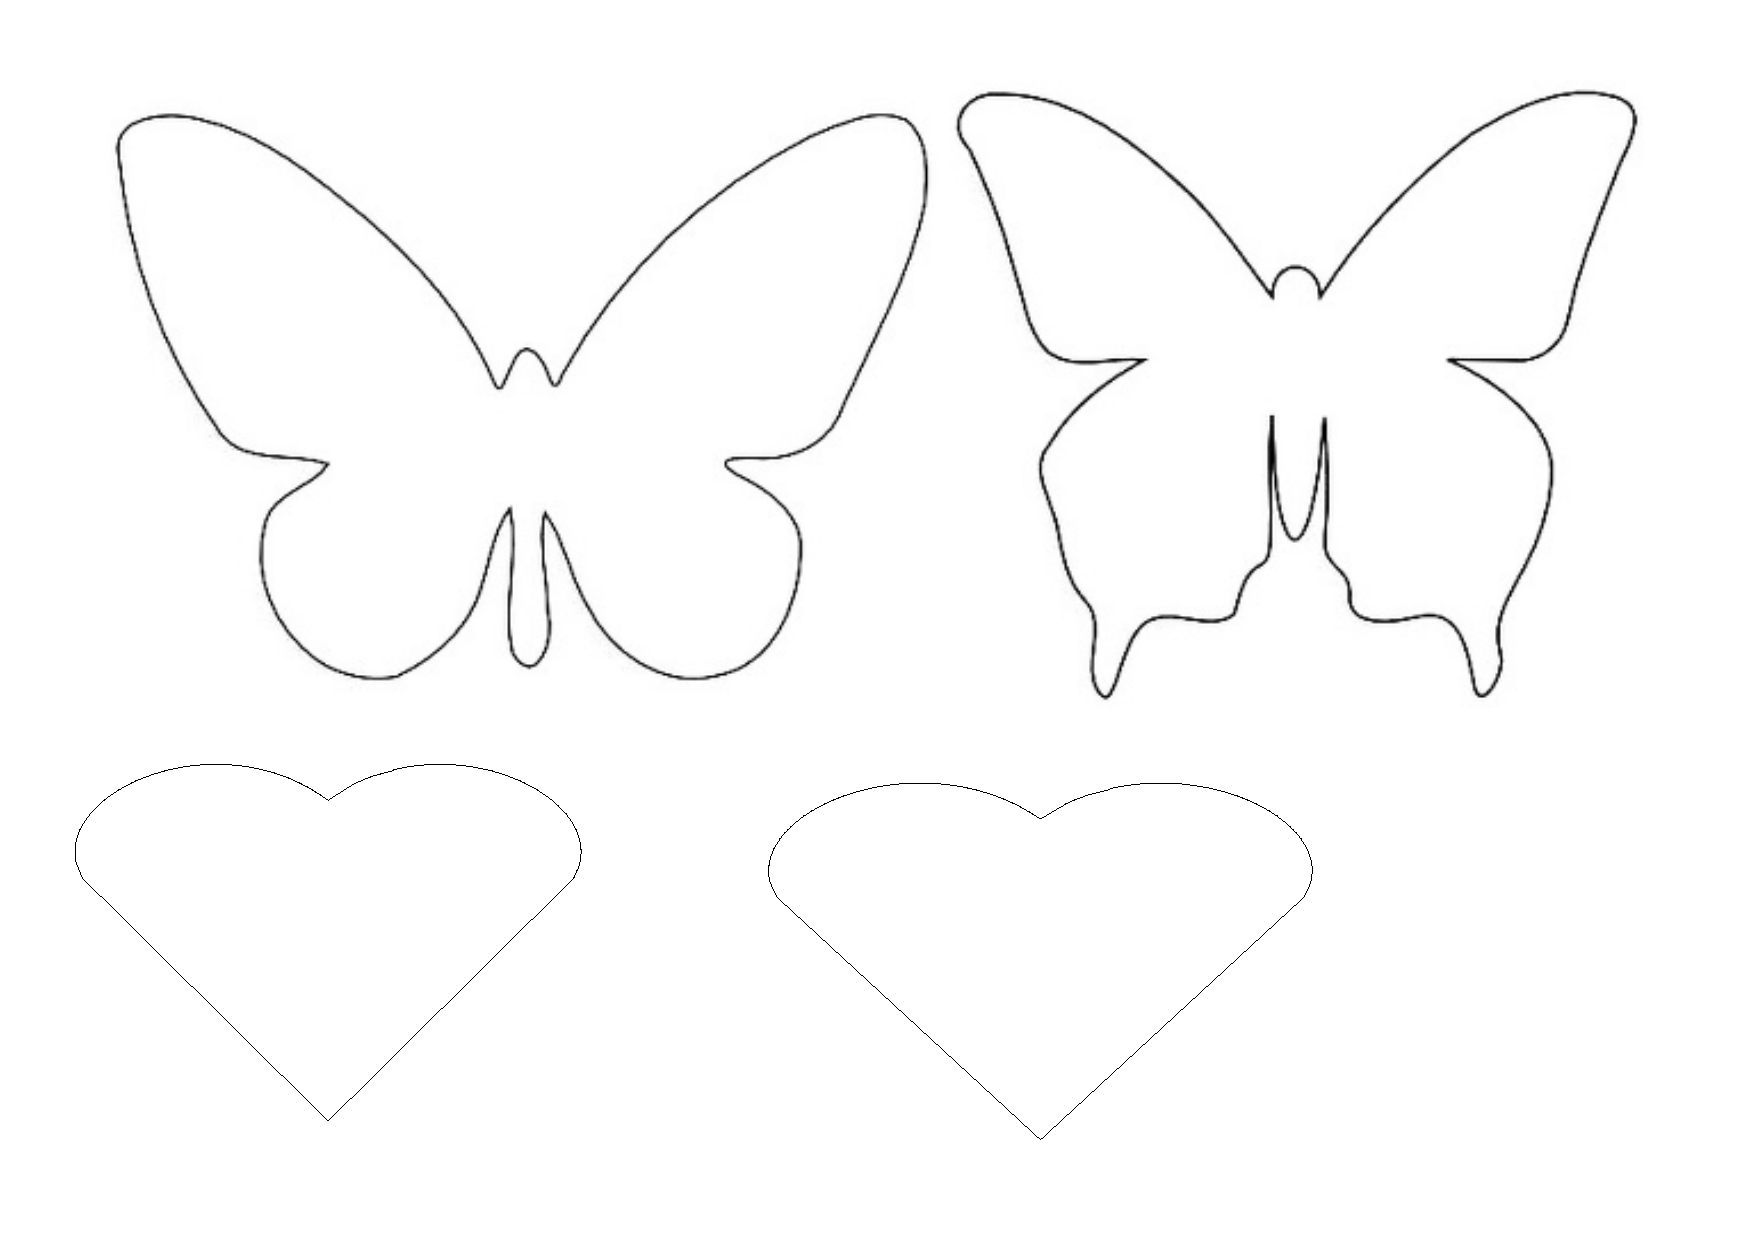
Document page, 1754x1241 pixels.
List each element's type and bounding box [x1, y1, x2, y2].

picture [75, 75, 1672, 708]
